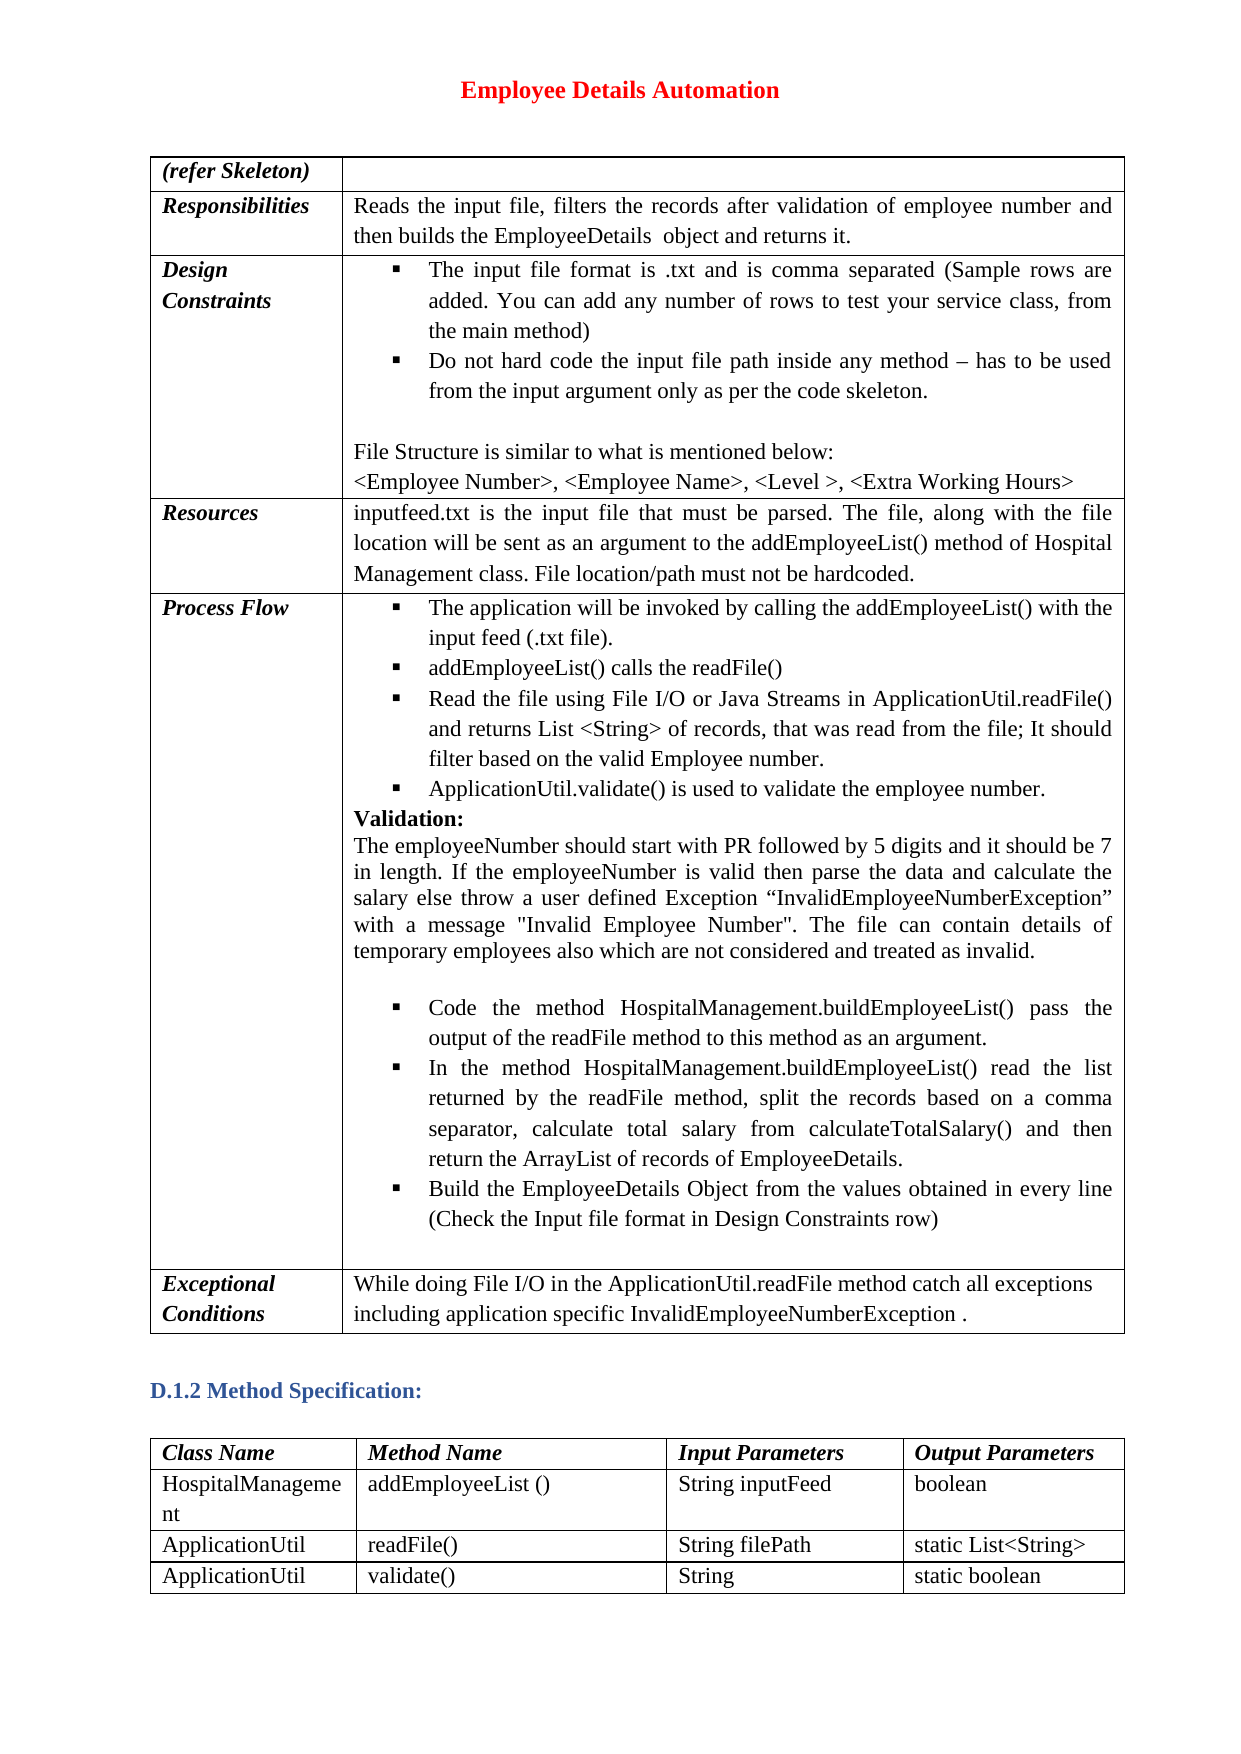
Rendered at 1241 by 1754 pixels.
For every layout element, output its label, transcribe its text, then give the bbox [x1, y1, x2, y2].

table_cell readFile() [357, 1531, 666, 1561]
list D.1.2 Method Specification: [150, 1377, 1090, 1403]
table_header Method Name [357, 1439, 666, 1469]
table_cell Resources [151, 499, 342, 593]
table_cell The input file format is .txt and is comma separated (Sample rows are added. You can add any number of rows to test your service class, from the main method) Do not hard code the input file path inside any method – has to be used from the input argument only as per the code skeleton. File Structure is similar to what is mentioned below: <Employee Number>, <Employee Name>, <Level >, <Extra Working Hours> [343, 256, 1124, 498]
table_header Input Parameters [667, 1439, 903, 1469]
table_cell ApplicationUtil [151, 1563, 356, 1593]
table_cell boolean [904, 1470, 1124, 1530]
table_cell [667, 1563, 903, 1593]
table_cell validate() [357, 1563, 666, 1593]
table_cell Reads the input file, filters the records after validation of employee number and then builds the EmployeeDetails object and returns it. [343, 192, 1124, 255]
table_cell Process Flow [151, 594, 342, 1269]
table_cell Design Constraints [151, 256, 342, 498]
table_cell inputfeed.txt is the input file that must be parsed. The file, along with the file location will be sent as an argument to the addEmployeeList() method of Hospital Management class. File location/path must not be hardcoded. [343, 499, 1124, 593]
table_cell String inputFeed [667, 1470, 903, 1530]
table_cell Responsibilities [151, 192, 342, 255]
table_cell ApplicationUtil [151, 1531, 356, 1561]
table_cell While doing File I/O in the ApplicationUtil.readFile method catch all exceptions including application specific InvalidEmployeeNumberException . [343, 1270, 1124, 1333]
table_header Class Name [151, 1439, 356, 1469]
table_cell static boolean [904, 1563, 1124, 1593]
table_cell String filePath [667, 1531, 903, 1561]
table_cell HospitalManagement [151, 1470, 356, 1530]
table_cell static List<String> [904, 1531, 1124, 1561]
table_header Output Parameters [904, 1439, 1124, 1469]
table_cell The application will be invoked by calling the addEmployeeList() with the input feed (.txt file). addEmployeeList() calls the readFile() Read the file using File I/O or Java Streams in ApplicationUtil.readFile() and returns List <String> of records, that was read from the file; It should filter based on the valid Employee number. ApplicationUtil.validate() is used to validate the employee number. Validation: The employeeNumber should start with PR followed by 5 digits and it should be 7 in length. If the employeeNumber is valid then parse the data and calculate the salary else throw a user defined Exception “InvalidEmployeeNumberException” with a message "Invalid Employee Number". The file can contain details of temporary employees also which are not considered and treated as invalid. Code the method HospitalManagement.buildEmployeeList() pass the output of the readFile method to this method as an argument. In the method HospitalManagement.buildEmployeeList() read the list returned by the readFile method, split the records based on a comma separator, calculate total salary from calculateTotalSalary() and then return the ArrayList of records of EmployeeDetails. Build the EmployeeDetails Object from the values obtained in every line (Check the Input file format in Design Constraints row) [343, 594, 1124, 1269]
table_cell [151, 158, 342, 191]
table_cell addEmployeeList () [357, 1470, 666, 1530]
table_cell Exceptional Conditions [151, 1270, 342, 1333]
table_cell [343, 158, 1124, 191]
